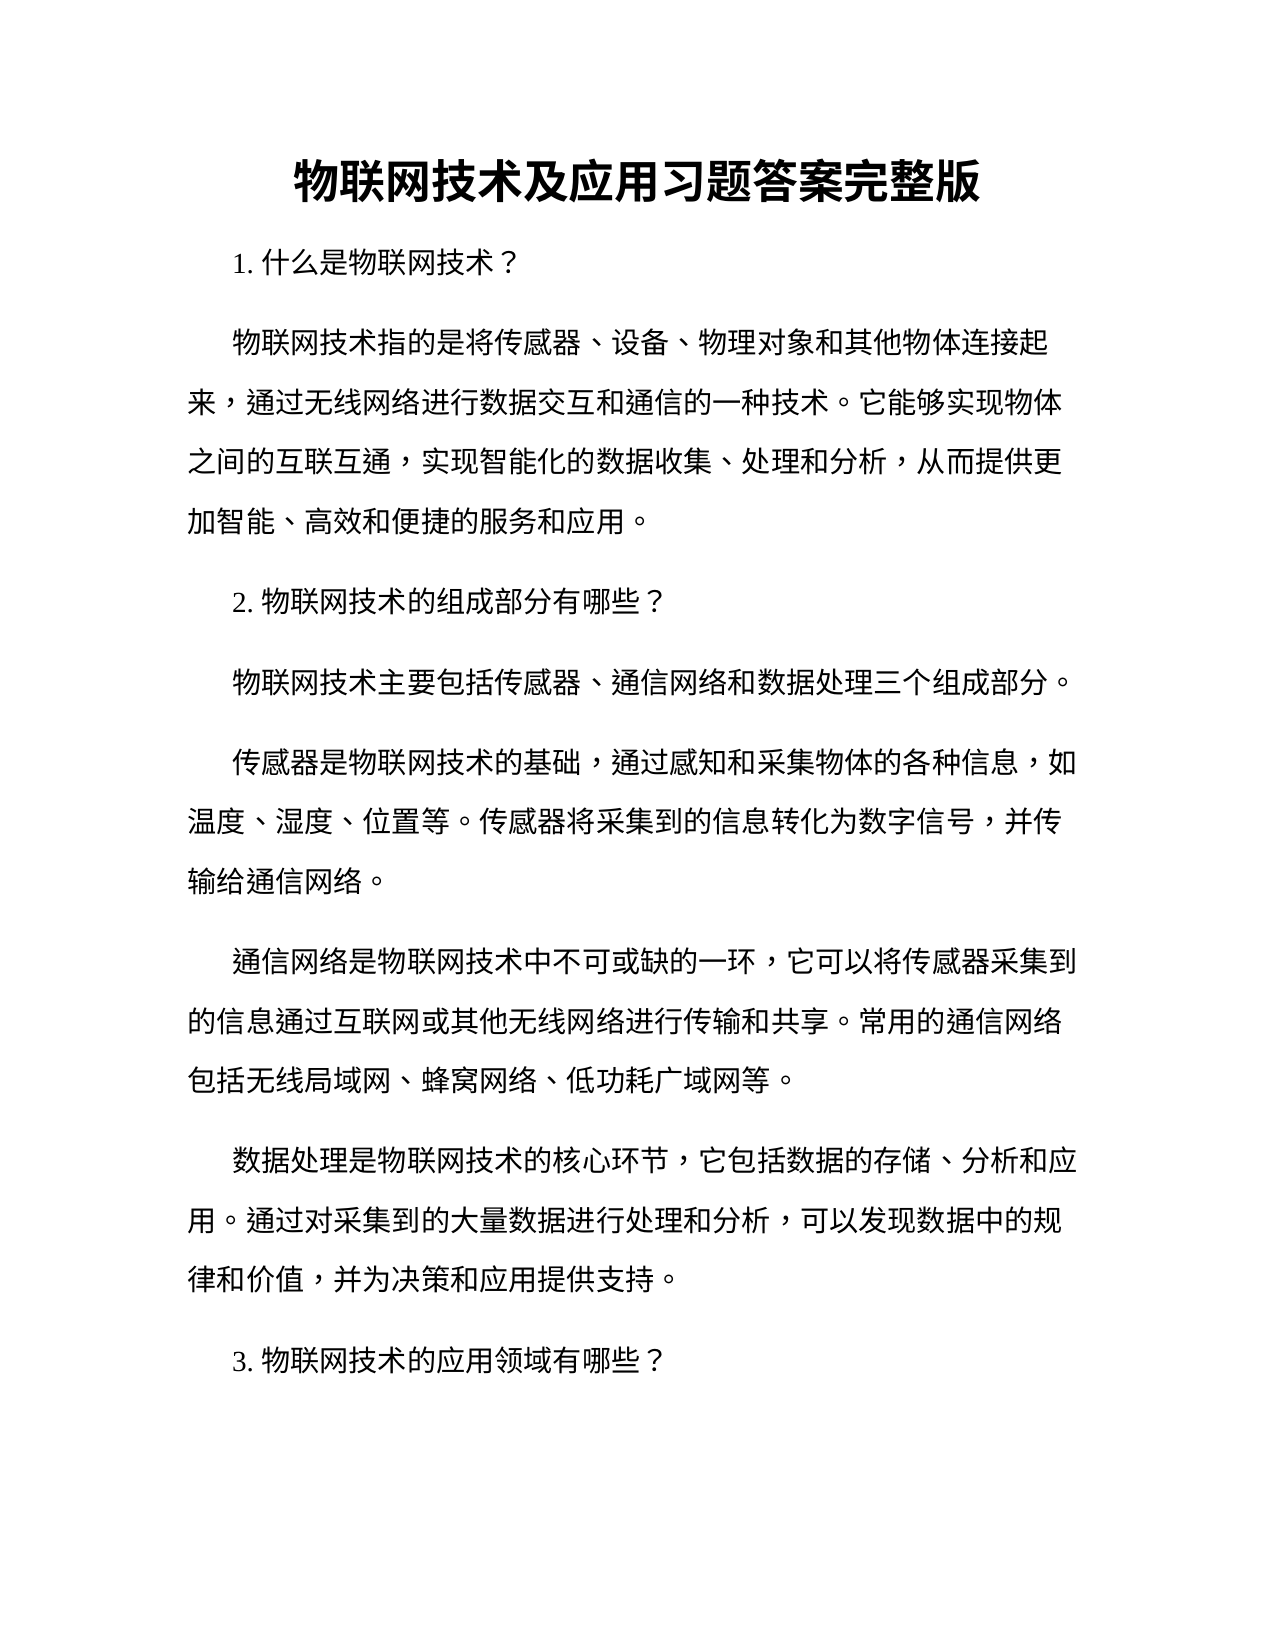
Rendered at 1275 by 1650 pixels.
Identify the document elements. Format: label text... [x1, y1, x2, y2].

text 物联网技术主要包括传感器、通信网络和数据处理三个组成部分。 [187, 662, 1087, 702]
text 3. 物联网技术的应用领域有哪些？ [187, 1340, 1087, 1380]
text 传感器是物联网技术的基础，通过感知和采集物体的各种信息，如温度、湿度、位置等。传感器将采集到的信息转化为数字信号，并传输给通信网络。 [187, 742, 1087, 901]
text 物联网技术指的是将传感器、设备、物理对象和其他物体连接起来，通过无线网络进行数据交互和通信的一种技术。它能够实现物体之间的互联互通，实现智能化的数据收集、处理和分析，从而提供更加智能、高效和便捷的服务和应用。 [187, 323, 1087, 541]
text 1. 什么是物联网技术？ [187, 242, 1087, 282]
text 物联网技术及应用习题答案完整版 [187, 150, 1087, 212]
text 通信网络是物联网技术中不可或缺的一环，它可以将传感器采集到的信息通过互联网或其他无线网络进行传输和共享。常用的通信网络包括无线局域网、蜂窝网络、低功耗广域网等。 [187, 941, 1087, 1100]
text 2. 物联网技术的组成部分有哪些？ [187, 582, 1087, 621]
text 数据处理是物联网技术的核心环节，它包括数据的存储、分析和应用。通过对采集到的大量数据进行处理和分析，可以发现数据中的规律和价值，并为决策和应用提供支持。 [187, 1141, 1087, 1299]
